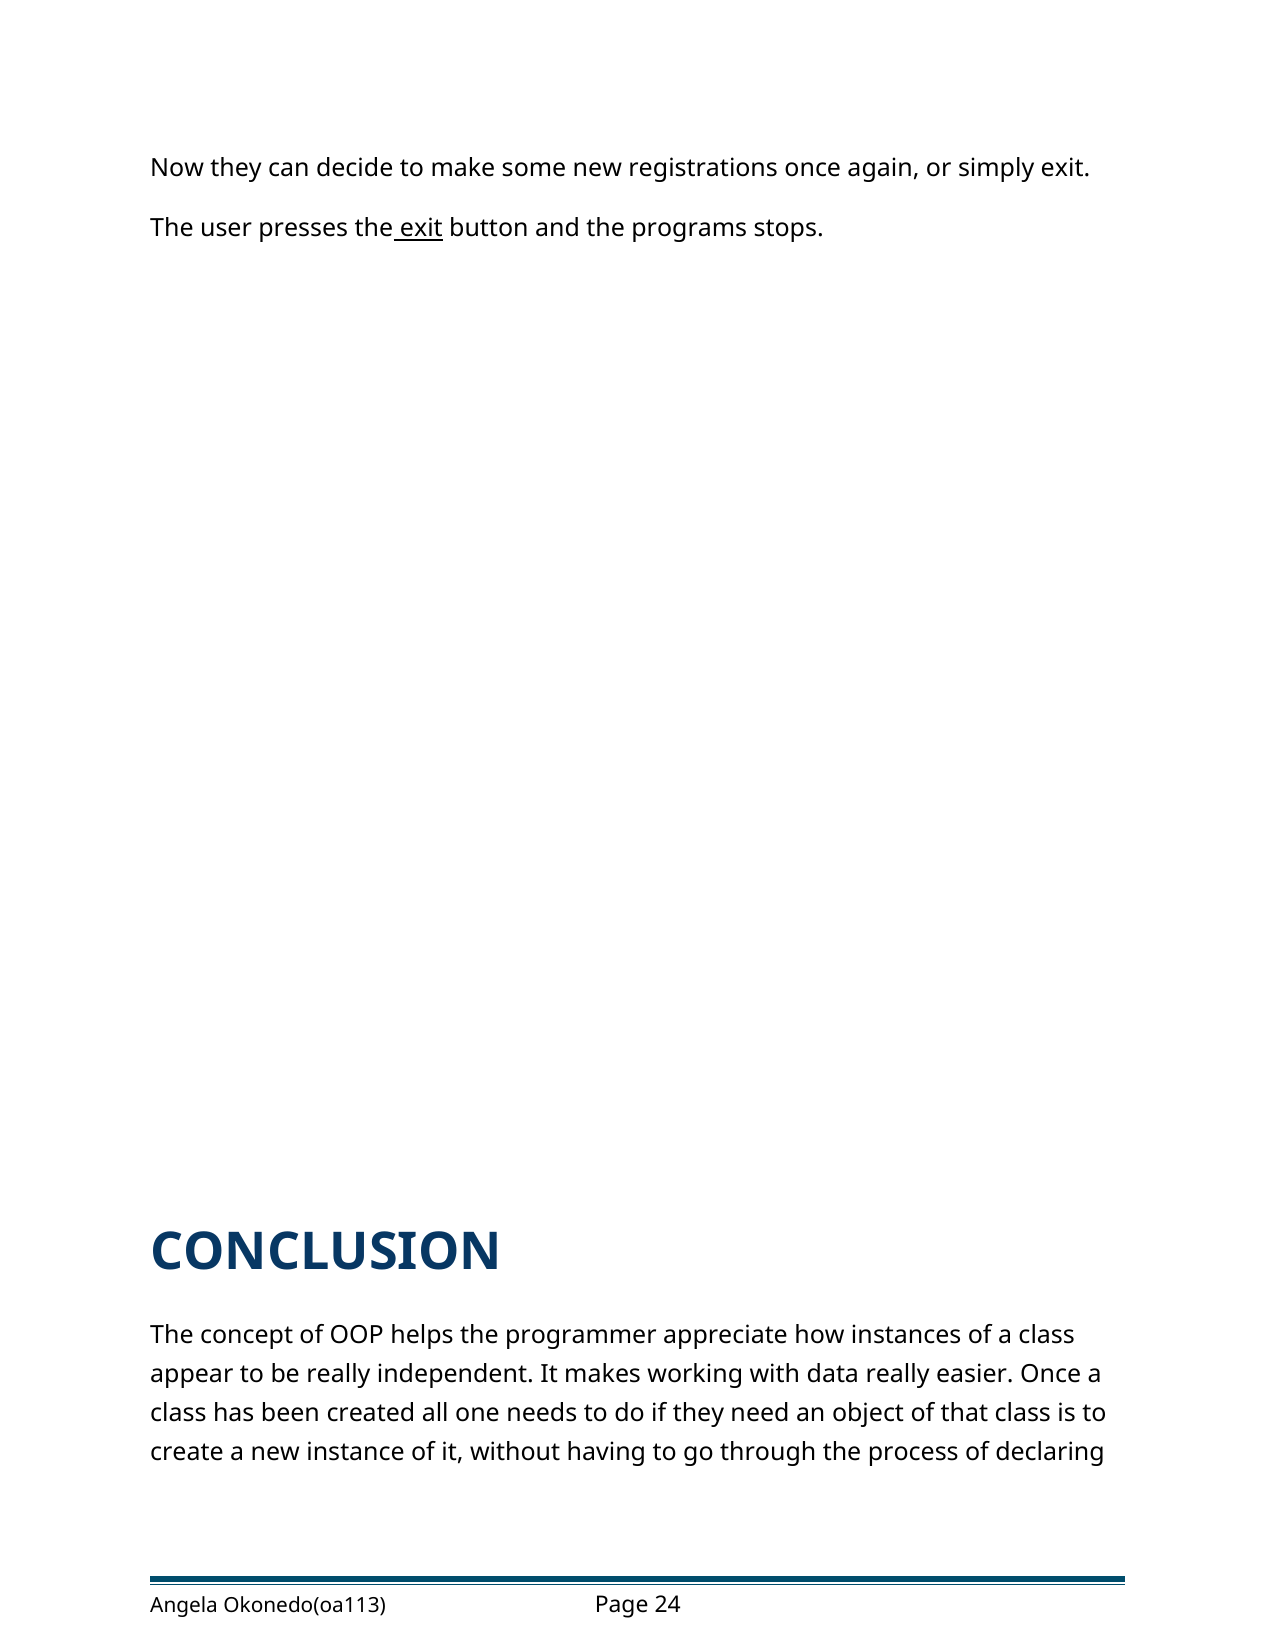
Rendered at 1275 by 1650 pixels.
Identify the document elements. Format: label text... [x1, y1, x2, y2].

text CONCLUSION [150, 1214, 1125, 1285]
text The user presses the exit button and the programs stops. [150, 210, 1125, 244]
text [150, 1316, 1125, 1468]
text Now they can decide to make some new registrations once again, or simply exit. [150, 150, 1125, 184]
